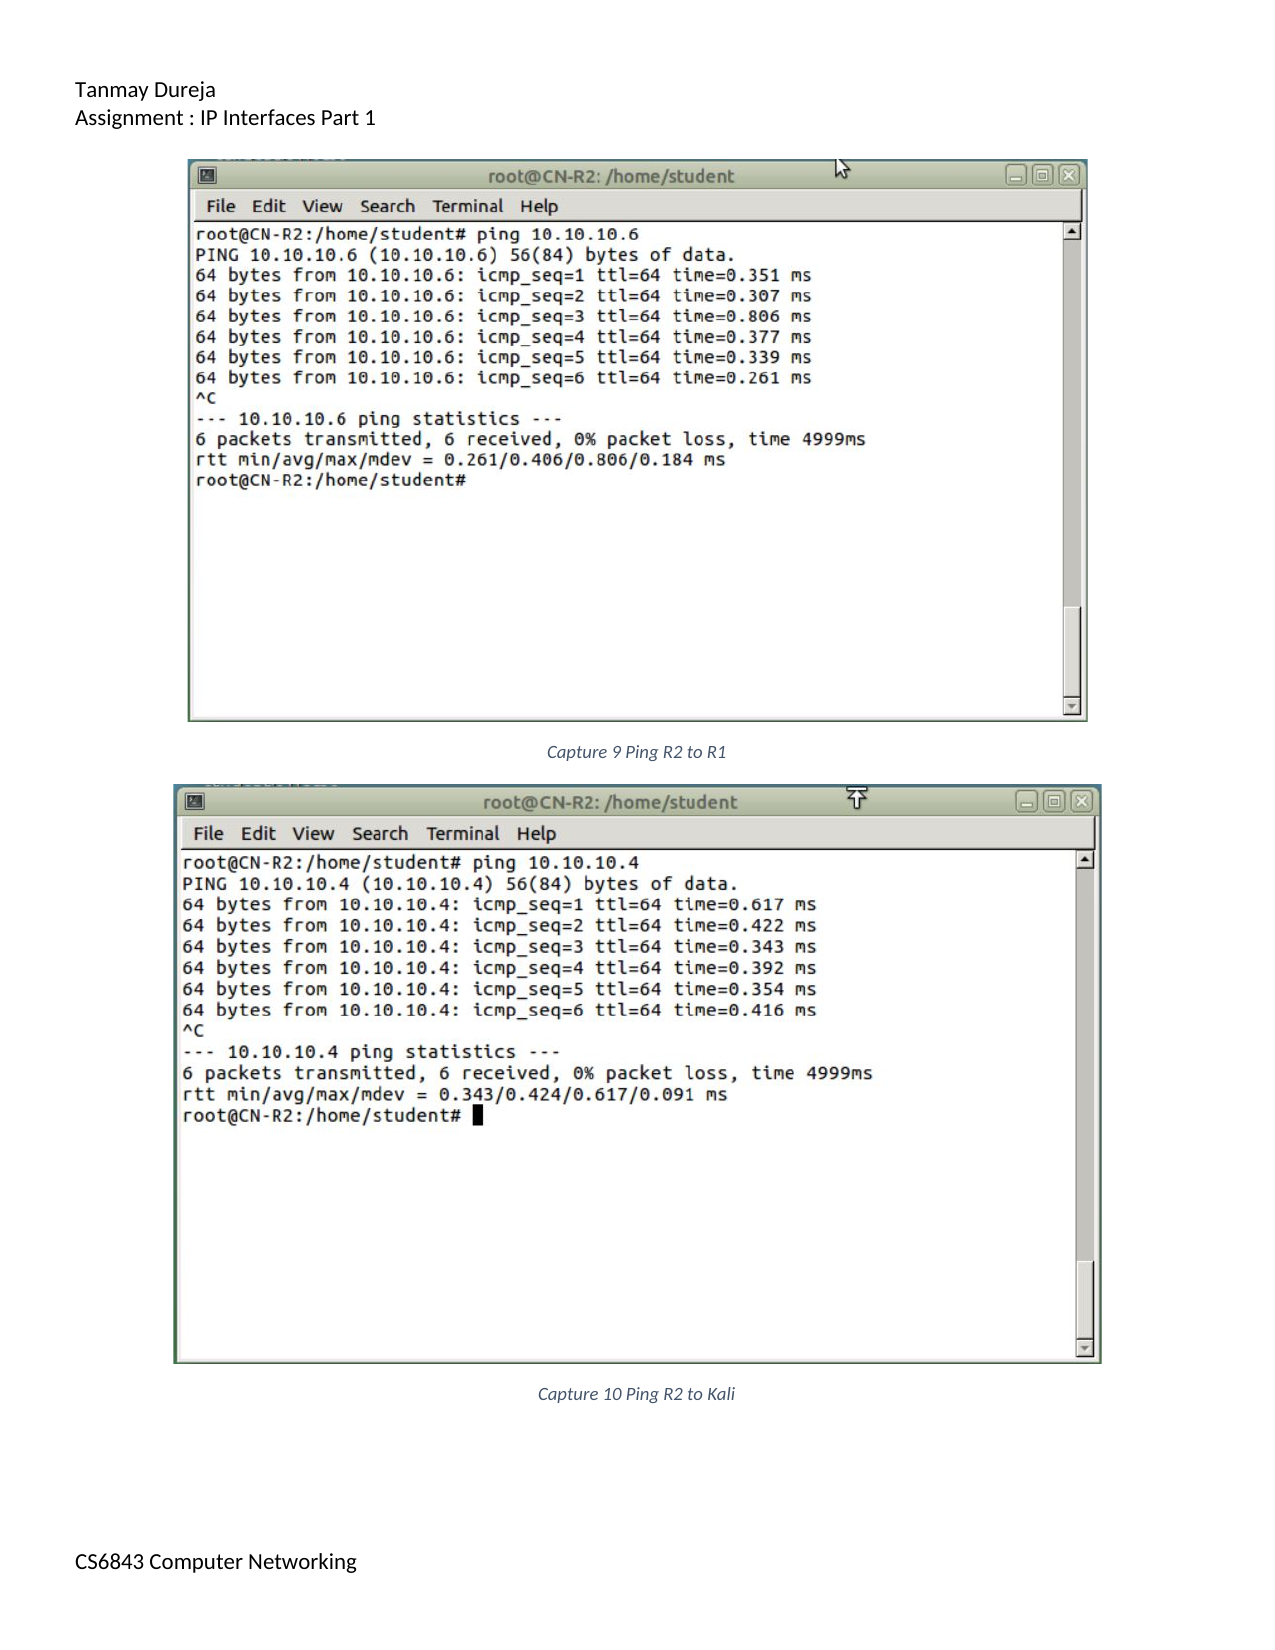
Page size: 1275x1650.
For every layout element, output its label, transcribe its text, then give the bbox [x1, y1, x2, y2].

text Capture 9 Ping R2 to R1 [75, 740, 1200, 763]
text Capture 10 Ping R2 to Kali [75, 1382, 1200, 1405]
picture [173, 784, 1102, 1364]
picture [187, 159, 1088, 722]
